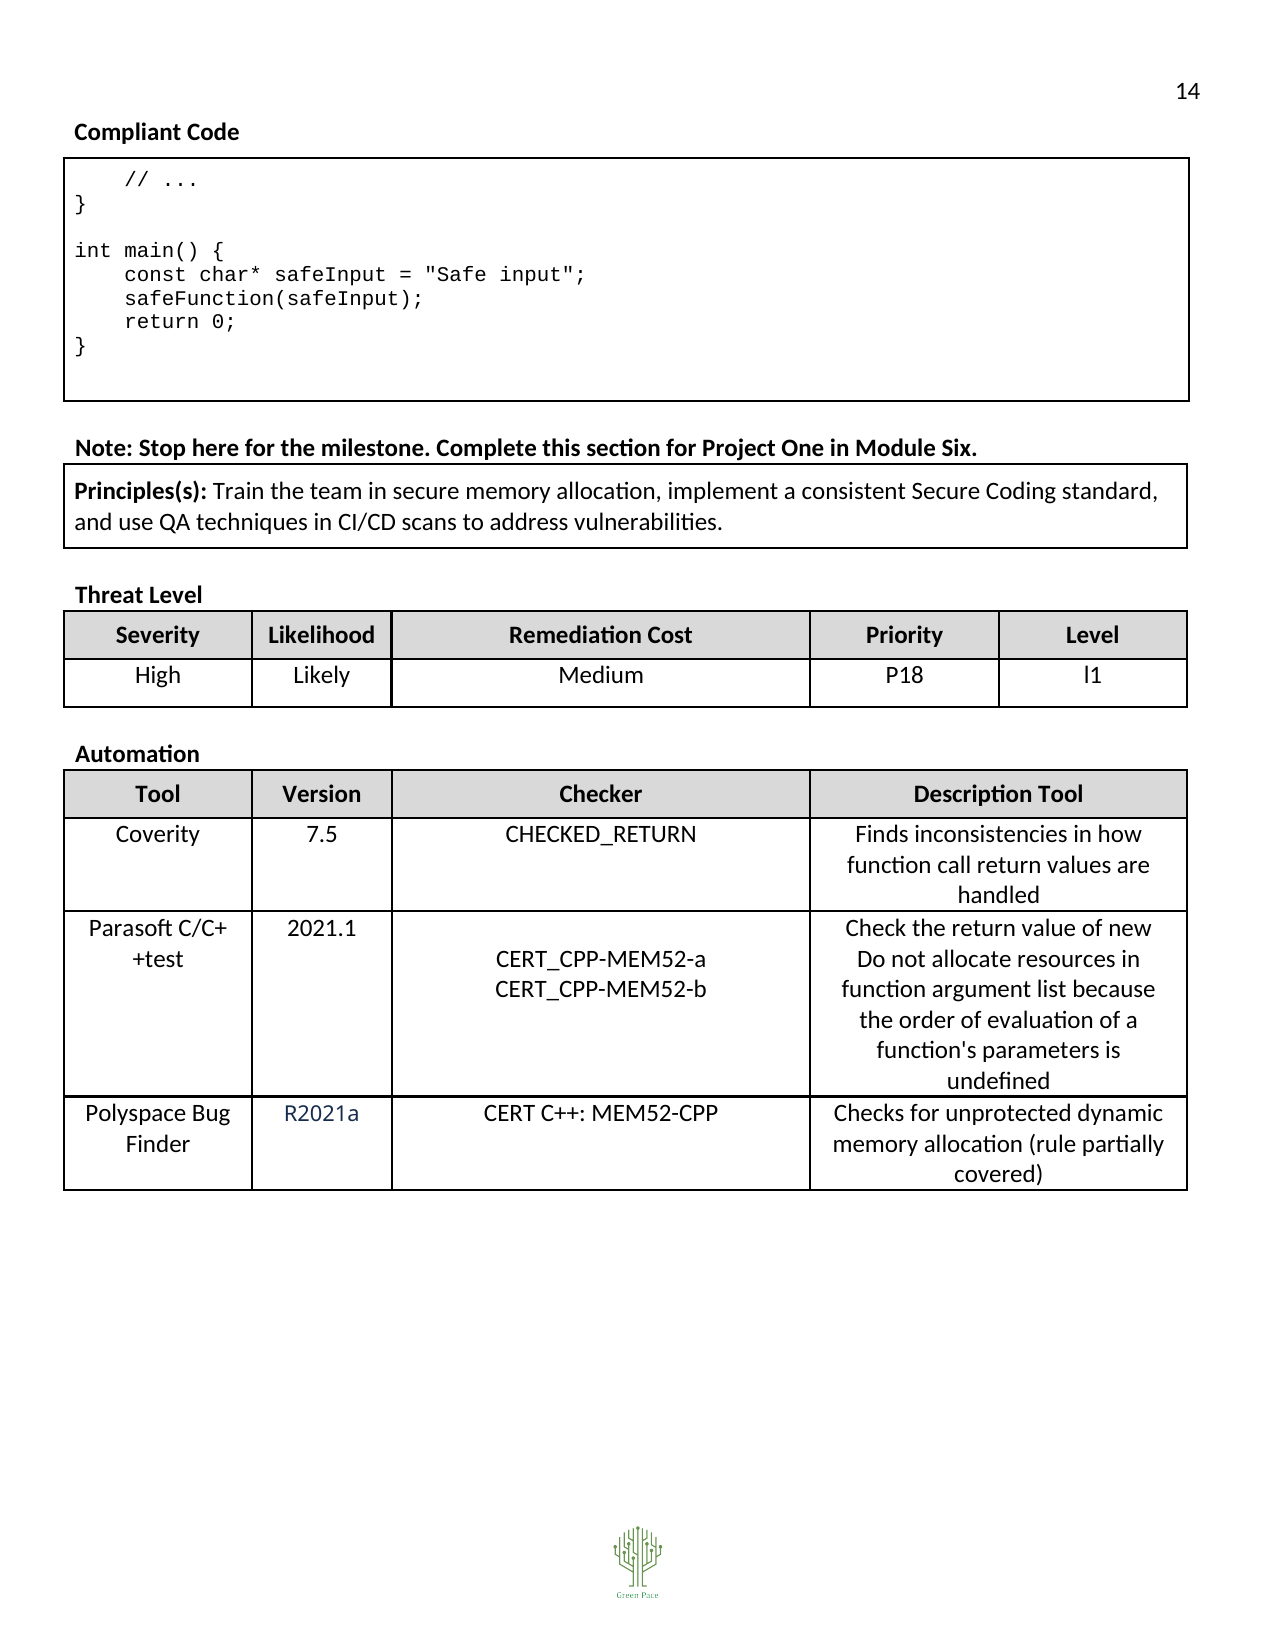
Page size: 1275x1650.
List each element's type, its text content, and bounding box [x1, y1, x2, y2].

table_cell CHECKED_RETURN [393, 819, 809, 910]
table_header Tool [65, 771, 251, 817]
table_header Remediation Cost [393, 612, 809, 658]
text Threat Level [75, 579, 1200, 610]
table_cell Checks for unprotected dynamic memory allocation (rule partially covered) [811, 1098, 1186, 1189]
table_header Principles(s): Train the team in secure memory allocation, implement a consistent Secure Coding standard, and use QA techniques in CI/CD scans to address vulnerabilities. [65, 465, 1186, 547]
picture [605, 1521, 670, 1606]
table_header Level [1000, 612, 1186, 658]
table_cell Coverity [65, 819, 251, 910]
table_header Compliant Code [64, 106, 1189, 157]
table_cell Likely [253, 660, 390, 706]
table_cell Check the return value of new Do not allocate resources in function argument list because the order of evaluation of a function's parameters is undefined [811, 912, 1186, 1095]
table_cell High [65, 660, 251, 706]
table_cell Polyspace Bug Finder [65, 1098, 251, 1189]
table_header Severity [65, 612, 251, 658]
text Automation [75, 738, 1200, 769]
table_cell 7.5 [253, 819, 391, 910]
table_cell CERT_CPP-MEM52-a CERT_CPP-MEM52-b [393, 912, 809, 1095]
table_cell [65, 159, 1188, 399]
table_cell Parasoft C/C++test [65, 912, 251, 1095]
table_cell 2021.1 [253, 912, 391, 1095]
table_header Version [253, 771, 391, 817]
table_header Likelihood [253, 612, 390, 658]
table_header Priority [811, 612, 998, 658]
text Note: Stop here for the milestone. Complete this section for Project One in Module Six. [75, 432, 1200, 463]
table_header Description Tool [811, 771, 1186, 817]
table_header Checker [393, 771, 809, 817]
table_cell l1 [1000, 660, 1186, 706]
table_cell Medium [393, 660, 809, 706]
table_cell R2021a [253, 1098, 391, 1189]
table_cell CERT C++: MEM52-CPP [393, 1098, 809, 1189]
table_cell Finds inconsistencies in how function call return values are handled [811, 819, 1186, 910]
table_cell P18 [811, 660, 998, 706]
